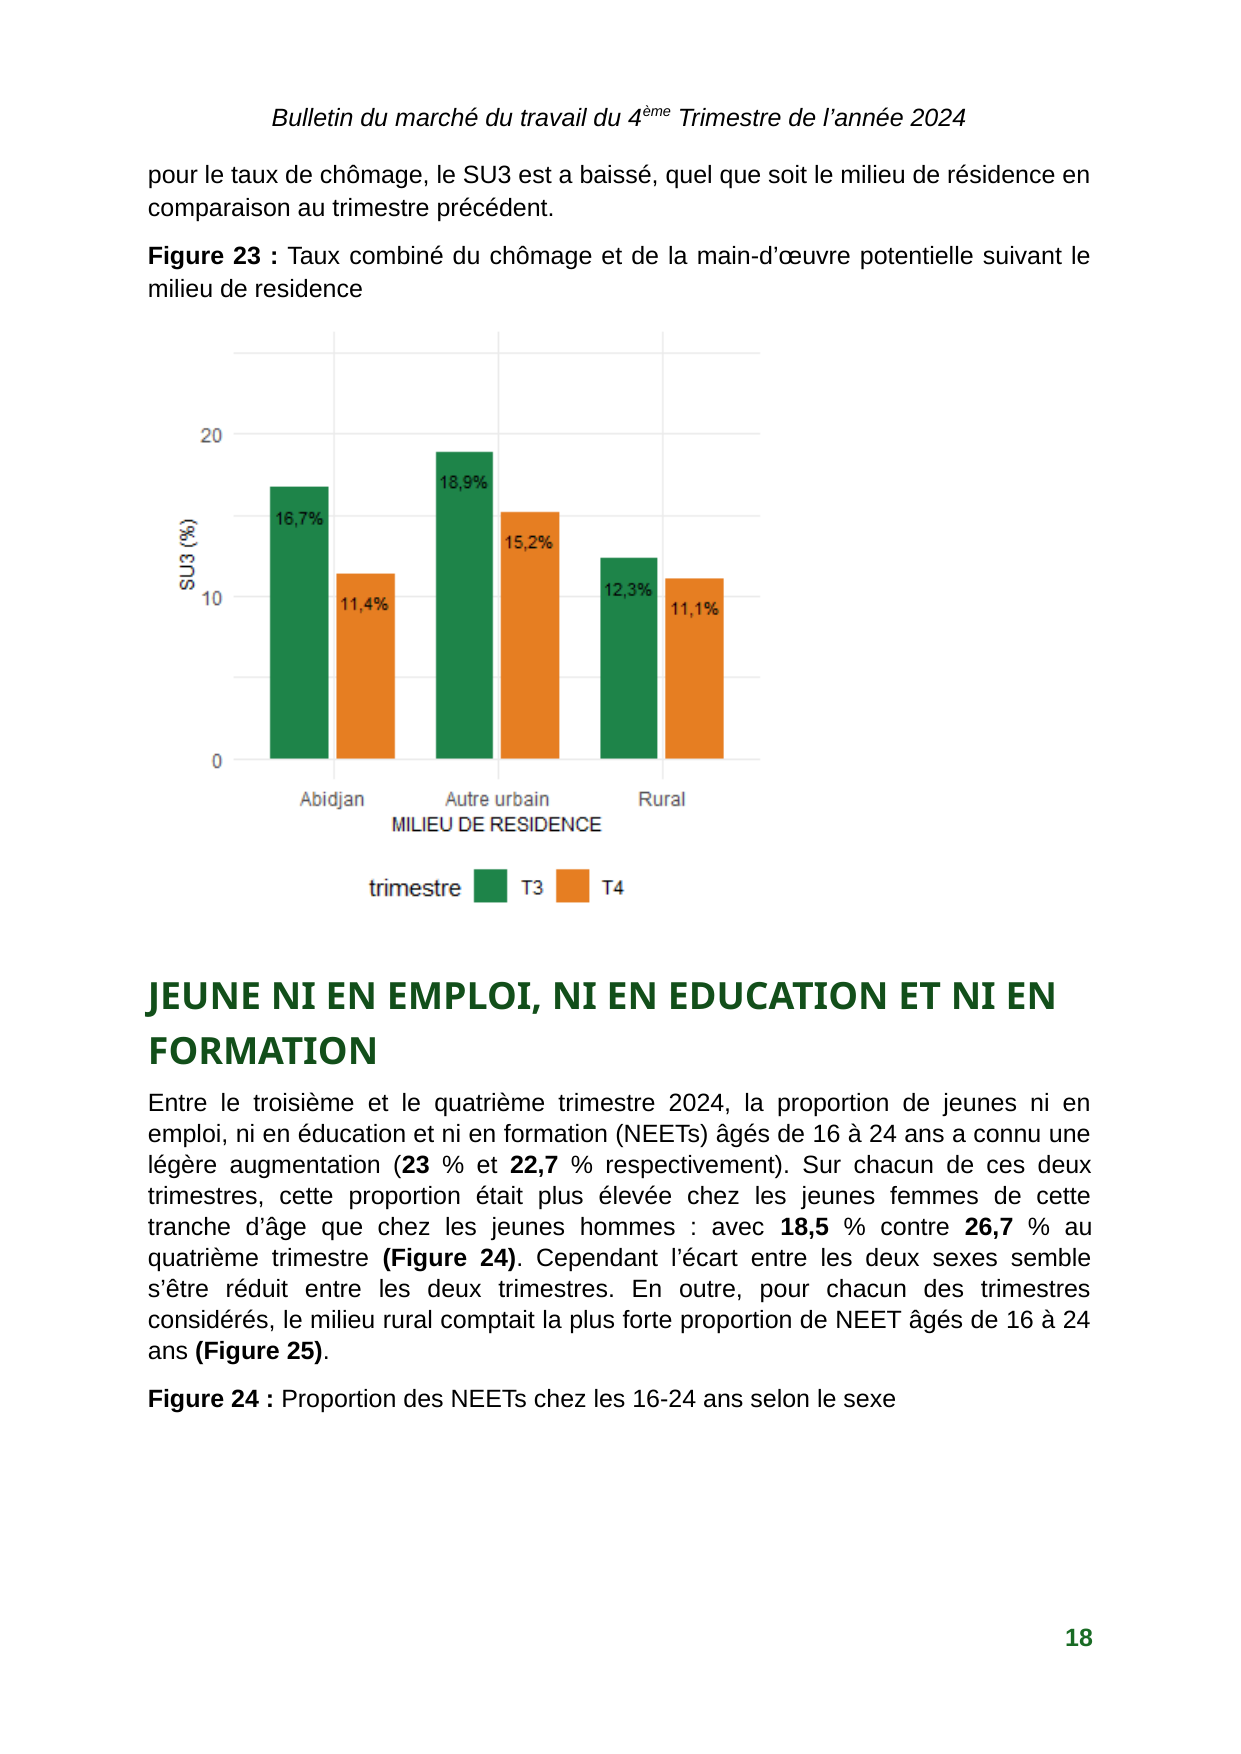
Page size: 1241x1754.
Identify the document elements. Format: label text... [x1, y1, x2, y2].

subtitle JEUNE NI EN EMPLOI, NI EN EDUCATION ET NI EN FORMATION [148, 969, 1093, 1076]
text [148, 160, 1093, 222]
picture [166, 321, 773, 928]
text Figure 24 : Proportion des NEETs chez les 16-24 ans selon le sexe [148, 1384, 1093, 1413]
text Figure 23 : Taux combiné du chômage et de la main-d’œuvre potentielle suivant le milieu de residence [148, 241, 1093, 302]
